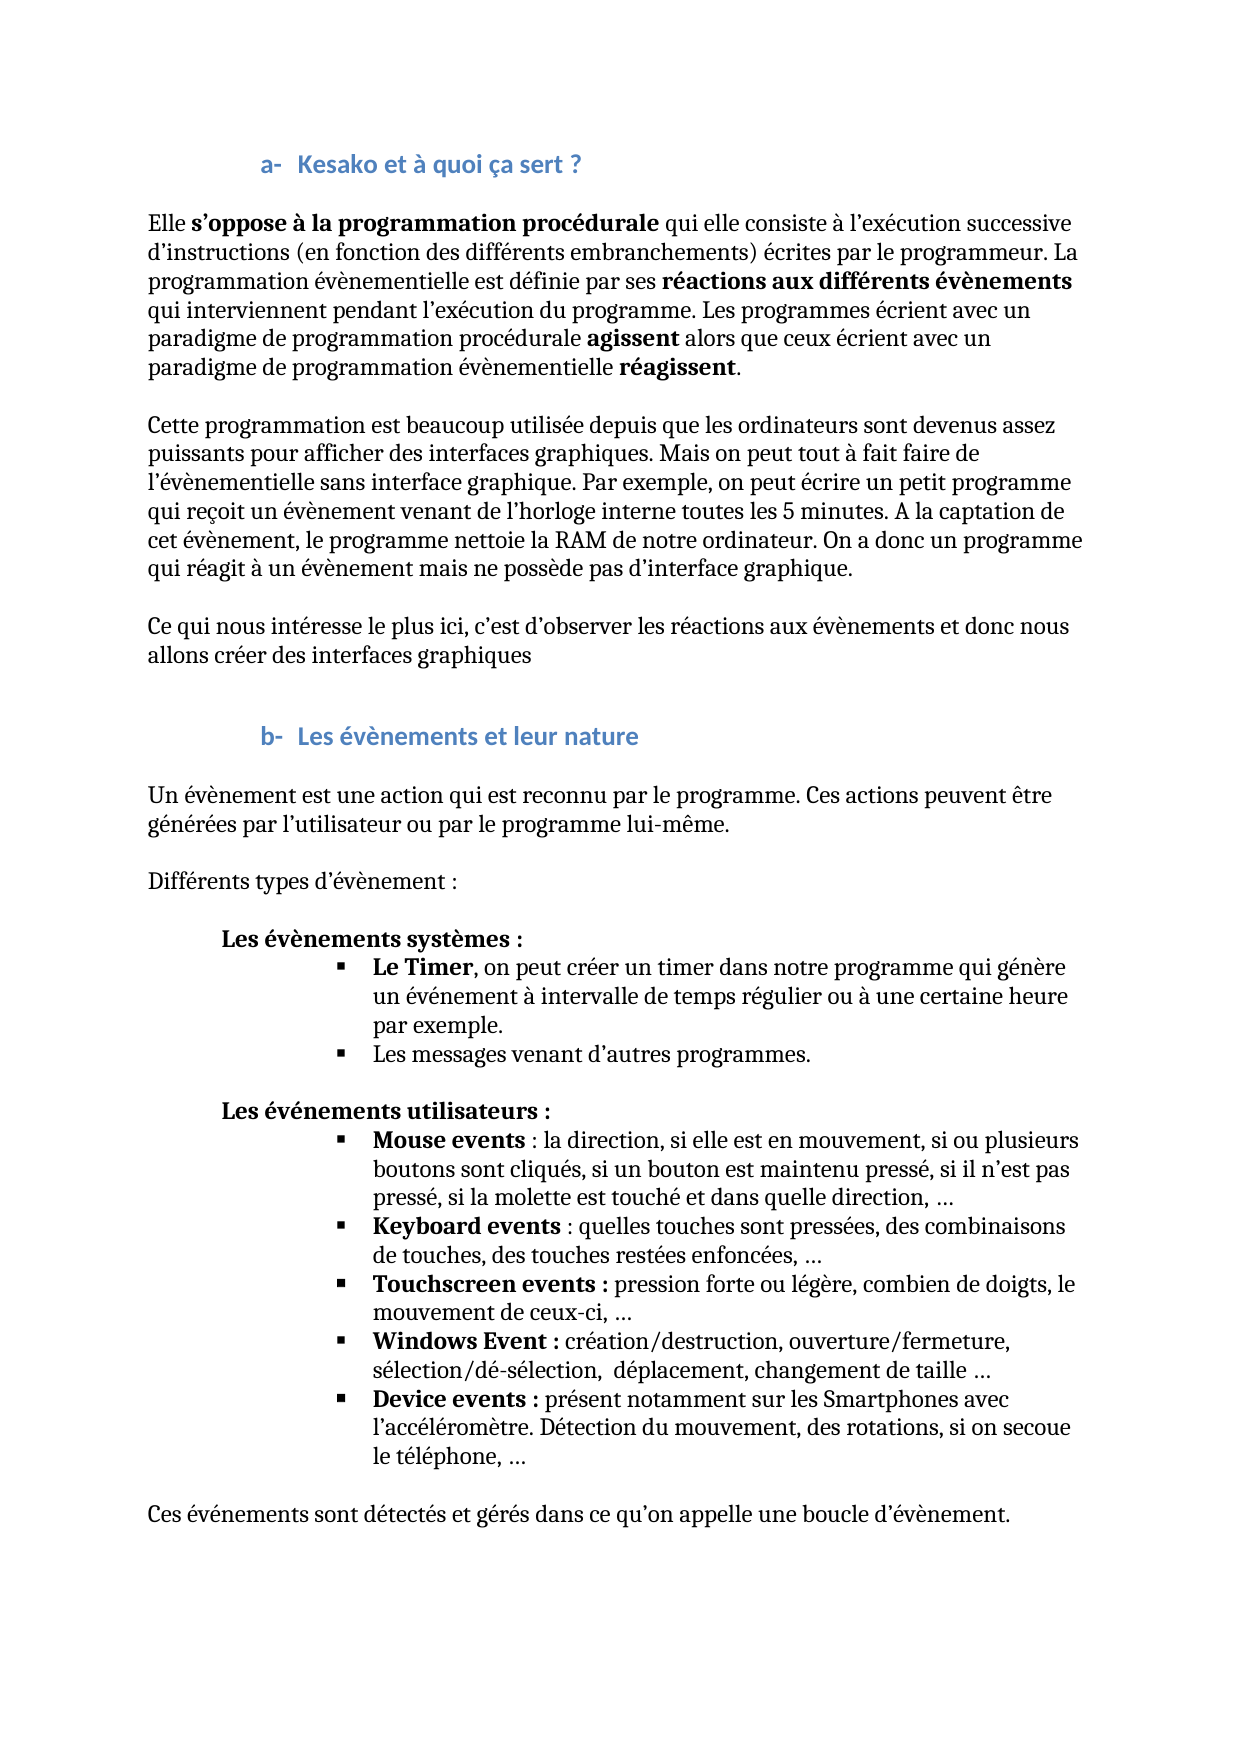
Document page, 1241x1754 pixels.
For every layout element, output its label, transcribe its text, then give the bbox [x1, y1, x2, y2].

list Device events : présent notamment sur les Smartphones avec l’accéléromètre. Détection du mouvement, des rotations, si on secoue le téléphone, … [335, 1384, 1093, 1471]
subtitle Les évènements et leur nature [260, 719, 1093, 752]
list Le Timer, on peut créer un timer dans notre programme qui génère un événement à intervalle de temps régulier ou à une certaine heure par exemple. [335, 953, 1093, 1039]
list Touchscreen events : pression forte ou légère, combien de doigts, le mouvement de ceux-ci, … [335, 1269, 1093, 1327]
list Windows Event : création/destruction, ouverture/fermeture, sélection/dé-sélection, déplacement, changement de taille … [335, 1327, 1093, 1384]
text Ces événements sont détectés et gérés dans ce qu’on appelle une boucle d’évènement. [148, 1499, 1093, 1528]
text Elle s’oppose à la programmation procédurale qui elle consiste à l’exécution successive d’instructions (en fonction des différents embranchements) écrites par le programmeur. La programmation évènementielle est définie par ses réactions aux différents évènements qui interviennent pendant l’exécution du programme. Les programmes écrient avec un paradigme de programmation procédurale agissent alors que ceux écrient avec un paradigme de programmation évènementielle réagissent. [148, 209, 1093, 382]
text Les évènements systèmes : [148, 924, 1093, 953]
text Les événements utilisateurs : [221, 1097, 1093, 1126]
text Différents types d’évènement : [148, 867, 1093, 896]
subtitle Kesako et à quoi ça sert ? [260, 148, 1093, 181]
text Un évènement est une action qui est reconnu par le programme. Ces actions peuvent être générées par l’utilisateur ou par le programme lui-même. [148, 781, 1093, 838]
list Mouse events : la direction, si elle est en mouvement, si ou plusieurs boutons sont cliqués, si un bouton est maintenu pressé, si il n’est pas pressé, si la molette est touché et dans quelle direction, … [335, 1126, 1093, 1212]
text Cette programmation est beaucoup utilisée depuis que les ordinateurs sont devenus assez puissants pour afficher des interfaces graphiques. Mais on peut tout à fait faire de l’évènementielle sans interface graphique. Par exemple, on peut écrire un petit programme qui reçoit un évènement venant de l’horloge interne toutes les 5 minutes. A la captation de cet évènement, le programme nettoie la RAM de notre ordinateur. On a donc un programme qui réagit à un évènement mais ne possède pas d’interface graphique. [148, 411, 1093, 583]
list Keyboard events : quelles touches sont pressées, des combinaisons de touches, des touches restées enfoncées, … [335, 1212, 1093, 1269]
list Les messages venant d’autres programmes. [335, 1039, 1093, 1068]
text Ce qui nous intéresse le plus ici, c’est d’observer les réactions aux évènements et donc nous allons créer des interfaces graphiques [148, 612, 1093, 669]
